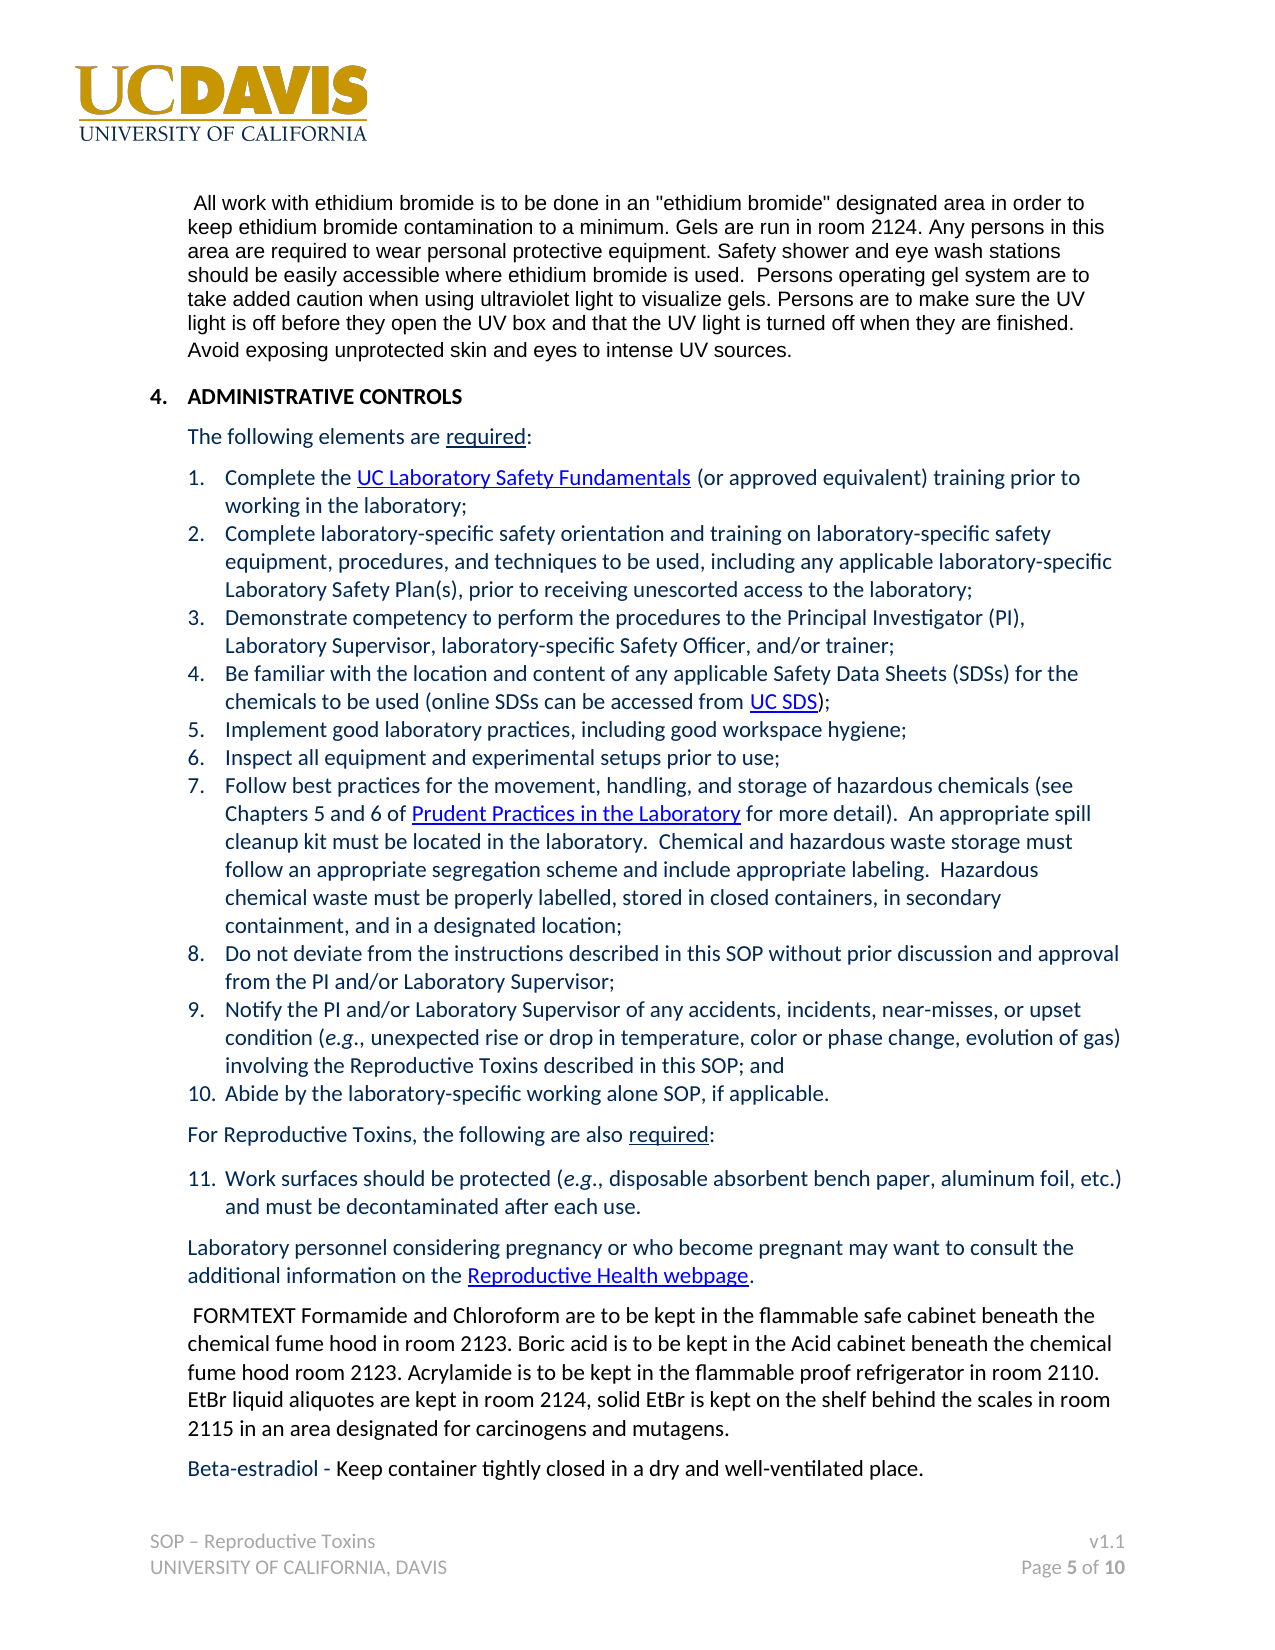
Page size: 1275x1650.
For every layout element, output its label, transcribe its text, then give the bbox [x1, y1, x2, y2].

list Demonstrate competency to perform the procedures to the Principal Investigator (PI), Laboratory Supervisor, laboratory-specific Safety Officer, and/or trainer; [187, 603, 1125, 659]
list Inspect all equipment and experimental setups prior to use; [187, 743, 1125, 771]
list Follow best practices for the movement, handling, and storage of hazardous chemicals (see Chapters 5 and 6 of Prudent Practices in the Laboratory for more detail). An appropriate spill cleanup kit must be located in the laboratory. Chemical and hazardous waste storage must follow an appropriate segregation scheme and include appropriate labeling. Hazardous chemical waste must be properly labelled, stored in closed containers, in secondary containment, and in a designated location; [187, 771, 1125, 939]
text For Reproductive Toxins, the following are also required: [187, 1120, 1125, 1148]
list Do not deviate from the instructions described in this SOP without prior discussion and approval from the PI and/or Laboratory Supervisor; [187, 939, 1125, 995]
list Complete the UC Laboratory Safety Fundamentals (or approved equivalent) training prior to working in the laboratory; [187, 463, 1125, 519]
list Notify the PI and/or Laboratory Supervisor of any accidents, incidents, near-misses, or upset condition (e.g., unexpected rise or drop in temperature, color or phase change, evolution of gas) involving the Reproductive Toxins described in this SOP; and [187, 995, 1125, 1079]
text The following elements are required: [187, 422, 1125, 450]
list ADMINISTRATIVE CONTROLS [150, 382, 1125, 410]
picture [75, 65, 368, 141]
list Abide by the laboratory-specific working alone SOP, if applicable. [187, 1079, 1125, 1107]
text Laboratory personnel considering pregnancy or who become pregnant may want to consult the additional information on the Reproductive Health webpage. [187, 1233, 1125, 1289]
list Implement good laboratory practices, including good workspace hygiene; [187, 715, 1125, 743]
list Complete laboratory-specific safety orientation and training on laboratory-specific safety equipment, procedures, and techniques to be used, including any applicable laboratory-specific Laboratory Safety Plan(s), prior to receiving unescorted access to the laboratory; [187, 519, 1125, 603]
list Work surfaces should be protected (e.g., disposable absorbent bench paper, aluminum foil, etc.) and must be decontaminated after each use. [187, 1164, 1125, 1221]
list Be familiar with the location and content of any applicable Safety Data Sheets (SDSs) for the chemicals to be used (online SDSs can be accessed from UC SDS); [187, 659, 1125, 715]
